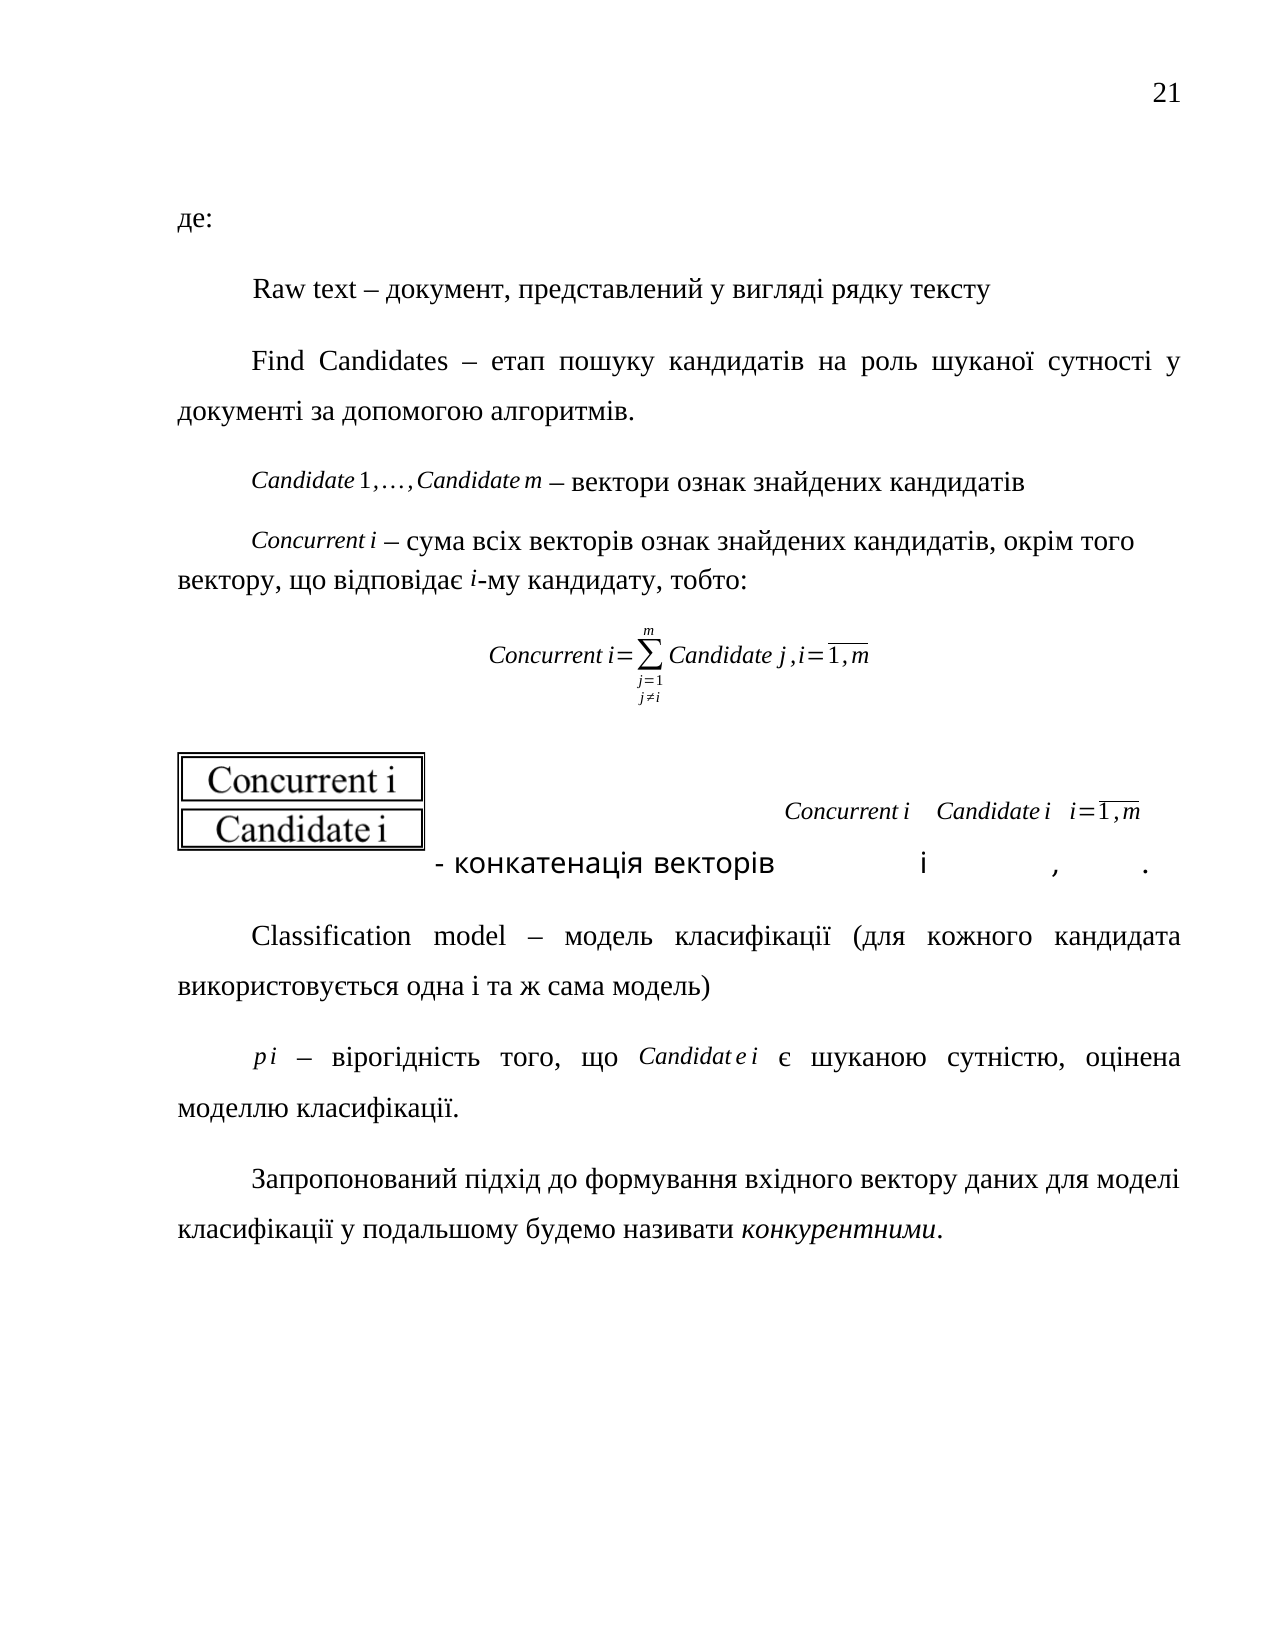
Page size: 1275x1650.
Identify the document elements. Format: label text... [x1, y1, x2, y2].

text – вірогідність того, що є шуканою сутністю, оцінена моделлю класифікації. [177, 1039, 1181, 1123]
text – вектори ознак знайдених кандидатів [177, 464, 1181, 498]
text Classification model – модель класифікації (для кожного кандидата використовується одна і та ж сама модель) [177, 918, 1181, 1002]
text де: [177, 200, 1181, 234]
text - конкатенація векторів і , . [177, 744, 1181, 880]
picture [177, 743, 426, 874]
text Запропонований підхід до формування вхідного вектору даних для моделі класифікації у подальшому будемо називати конкурентними. [177, 1161, 1181, 1245]
text Find Candidates – етап пошуку кандидатів на роль шуканої сутності у документі за допомогою алгоритмів. [177, 343, 1181, 427]
text – сума всіх векторів ознак знайдених кандидатів, окрім того вектору, що відповідає -му кандидату, тобто: [177, 523, 1181, 596]
text Raw text – документ, представлений у вигляді рядку тексту [177, 272, 1181, 305]
